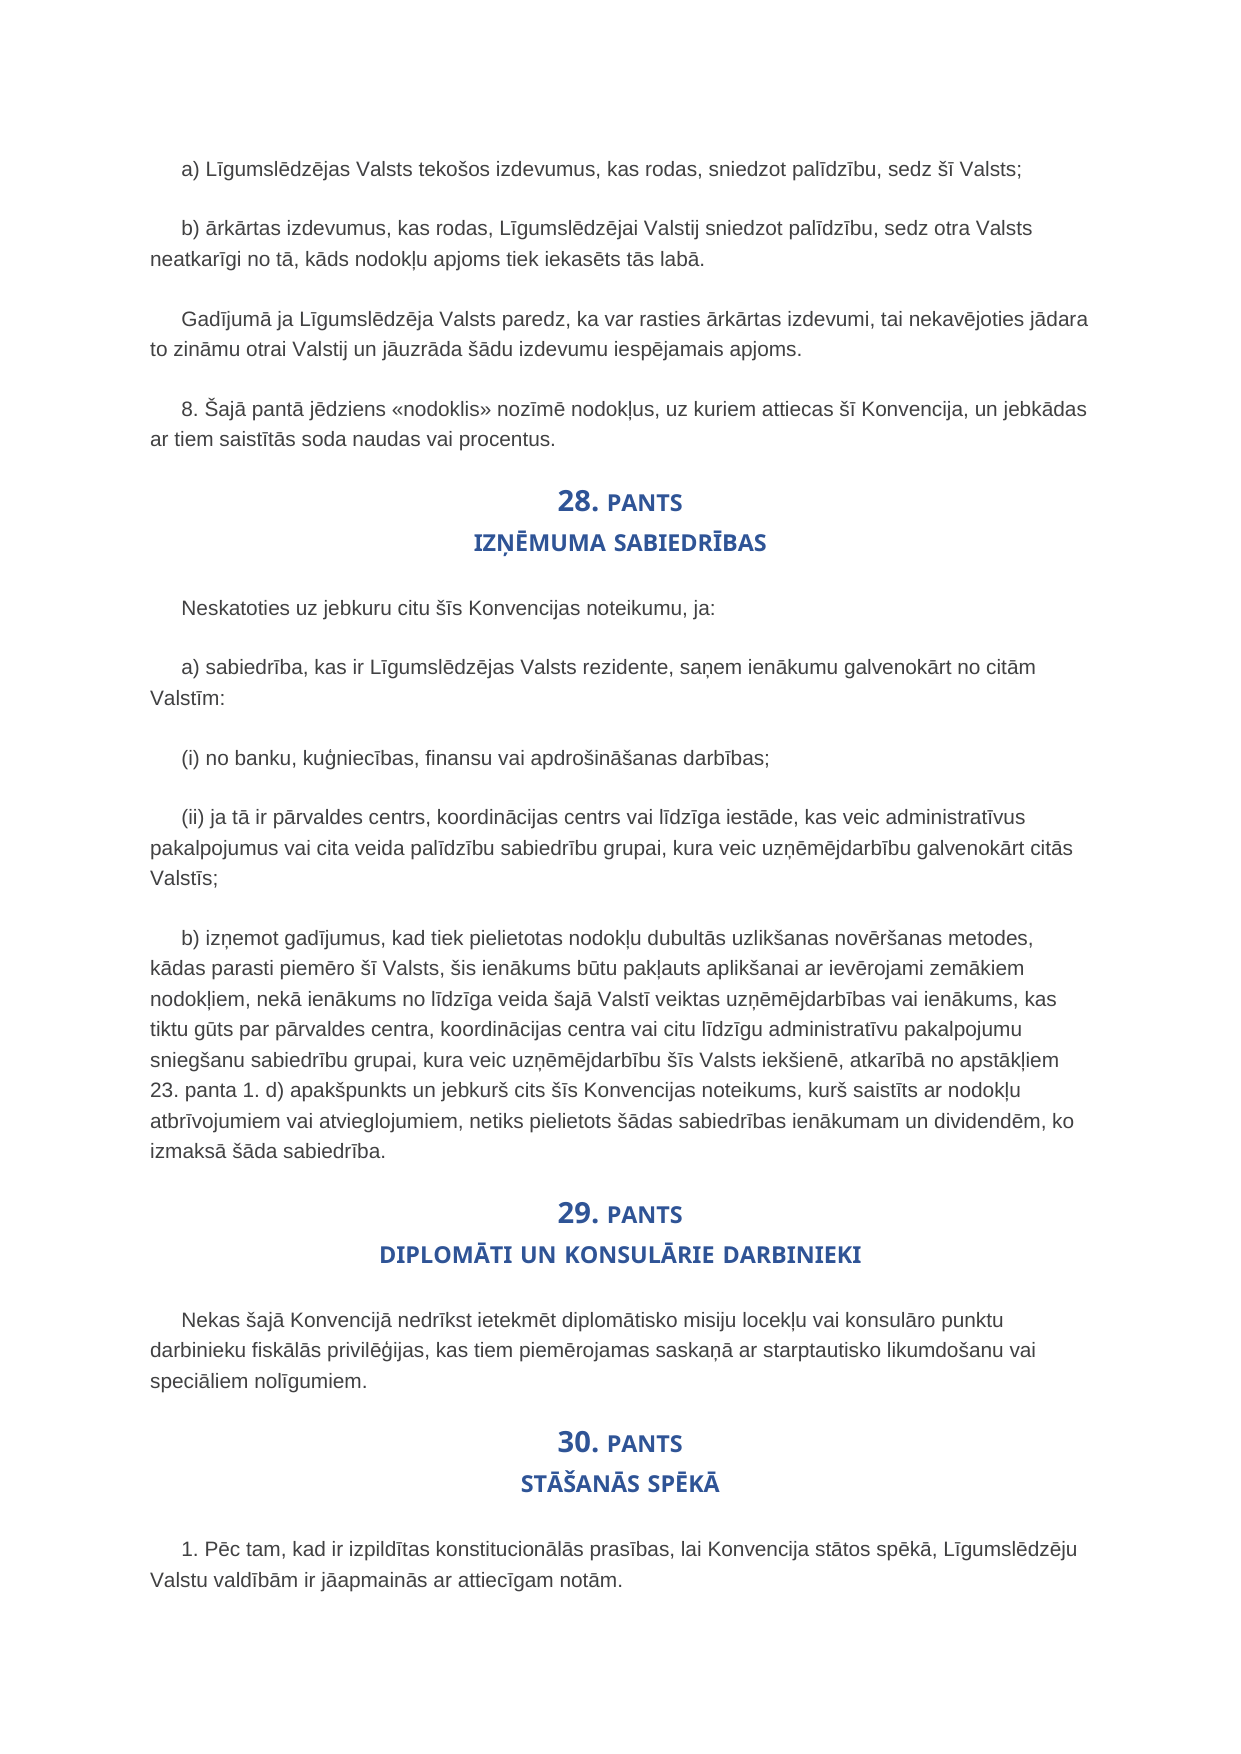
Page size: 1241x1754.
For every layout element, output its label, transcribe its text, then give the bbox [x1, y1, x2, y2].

text Gadījumā ja Līgumslēdzēja Valsts paredz, ka var rasties ārkārtas izdevumi, tai nekavējoties jādara to zināmu otrai Valstij un jāuzrāda šādu izdevumu iespējamais apjoms. [150, 300, 1090, 361]
text b) ārkārtas izdevumus, kas rodas, Līgumslēdzējai Valstij sniedzot palīdzību, sedz otra Valsts neatkarīgi no tā, kāds nodokļu apjoms tiek iekasēts tās labā. [150, 210, 1090, 271]
text a) Līgumslēdzējas Valsts tekošos izdevumus, kas rodas, sniedzot palīdzību, sedz šī Valsts; [150, 150, 1090, 181]
text (ii) ja tā ir pārvaldes centrs, koordinācijas centrs vai līdzīga iestāde, kas veic administratīvus pakalpojumus vai cita veida palīdzību sabiedrību grupai, kura veic uzņēmējdarbību galvenokārt citās Valstīs; [150, 798, 1090, 890]
text Neskatoties uz jebkuru citu šīs Konvencijas noteikumu, ja: [150, 589, 1090, 619]
text 8. Šajā pantā jēdziens «nodoklis» nozīmē nodokļus, uz kuriem attiecas šī Konvencija, un jebkādas ar tiem saistītās soda naudas vai procentus. [150, 390, 1090, 451]
text (i) no banku, kuģniecības, finansu vai apdrošināšanas darbības; [150, 739, 1090, 769]
subtitle 29. pants diplomāti un konsulārie darbinieki [150, 1192, 1090, 1272]
subtitle 30. pants stāšanās spēkā [150, 1422, 1090, 1501]
subtitle 28. pants izņēmuma sabiedrības [150, 480, 1090, 560]
text b) izņemot gadījumus, kad tiek pielietotas nodokļu dubultās uzlikšanas novēršanas metodes, kādas parasti piemēro šī Valsts, šis ienākums būtu pakļauts aplikšanai ar ievērojami zemākiem nodokļiem, nekā ienākums no līdzīga veida šajā Valstī veiktas uzņēmējdarbības vai ienākums, kas tiktu gūts par pārvaldes centra, koordinācijas centra vai citu līdzīgu administratīvu pakalpojumu sniegšanu sabiedrību grupai, kura veic uzņēmējdarbību šīs Valsts iekšienē, atkarībā no apstākļiem 23. panta 1. d) apakšpunkts un jebkurš cits šīs Konvencijas noteikums, kurš saistīts ar nodokļu atbrīvojumiem vai atvieglojumiem, netiks pielietots šādas sabiedrības ienākumam un dividendēm, ko izmaksā šāda sabiedrība. [150, 919, 1090, 1163]
text 1. Pēc tam, kad ir izpildītas konstitucionālās prasības, lai Konvencija stātos spēkā, Līgumslēdzēju Valstu valdībām ir jāapmainās ar attiecīgam notām. [150, 1530, 1090, 1591]
text a) sabiedrība, kas ir Līgumslēdzējas Valsts rezidente, saņem ienākumu galvenokārt no citām Valstīm: [150, 648, 1090, 709]
text Nekas šajā Konvencijā nedrīkst ietekmēt diplomātisko misiju locekļu vai konsulāro punktu darbinieku fiskālās privilēģijas, kas tiem piemērojamas saskaņā ar starptautisko likumdošanu vai speciāliem nolīgumiem. [150, 1301, 1090, 1393]
